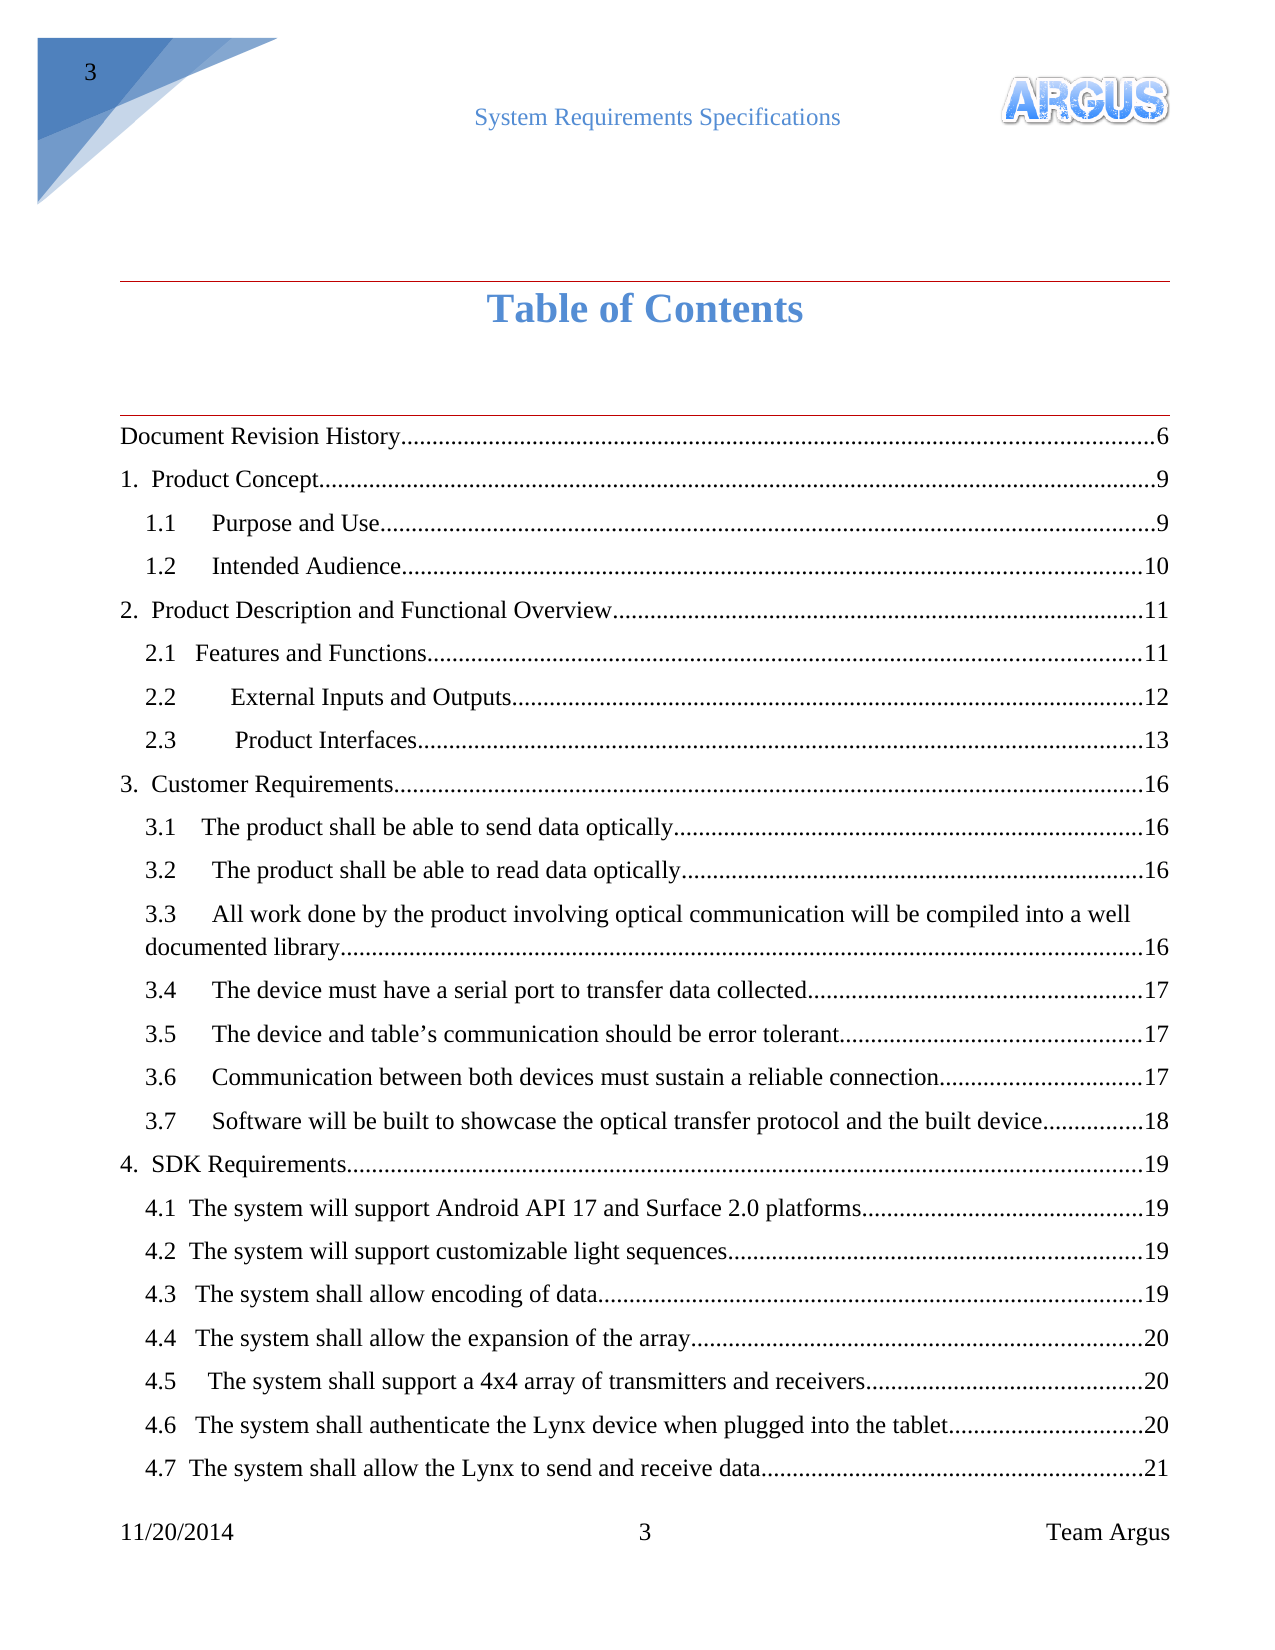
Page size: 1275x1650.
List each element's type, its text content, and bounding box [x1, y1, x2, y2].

subtitle Table of Contents [120, 282, 1170, 332]
picture [999, 75, 1171, 126]
picture [37, 37, 279, 206]
